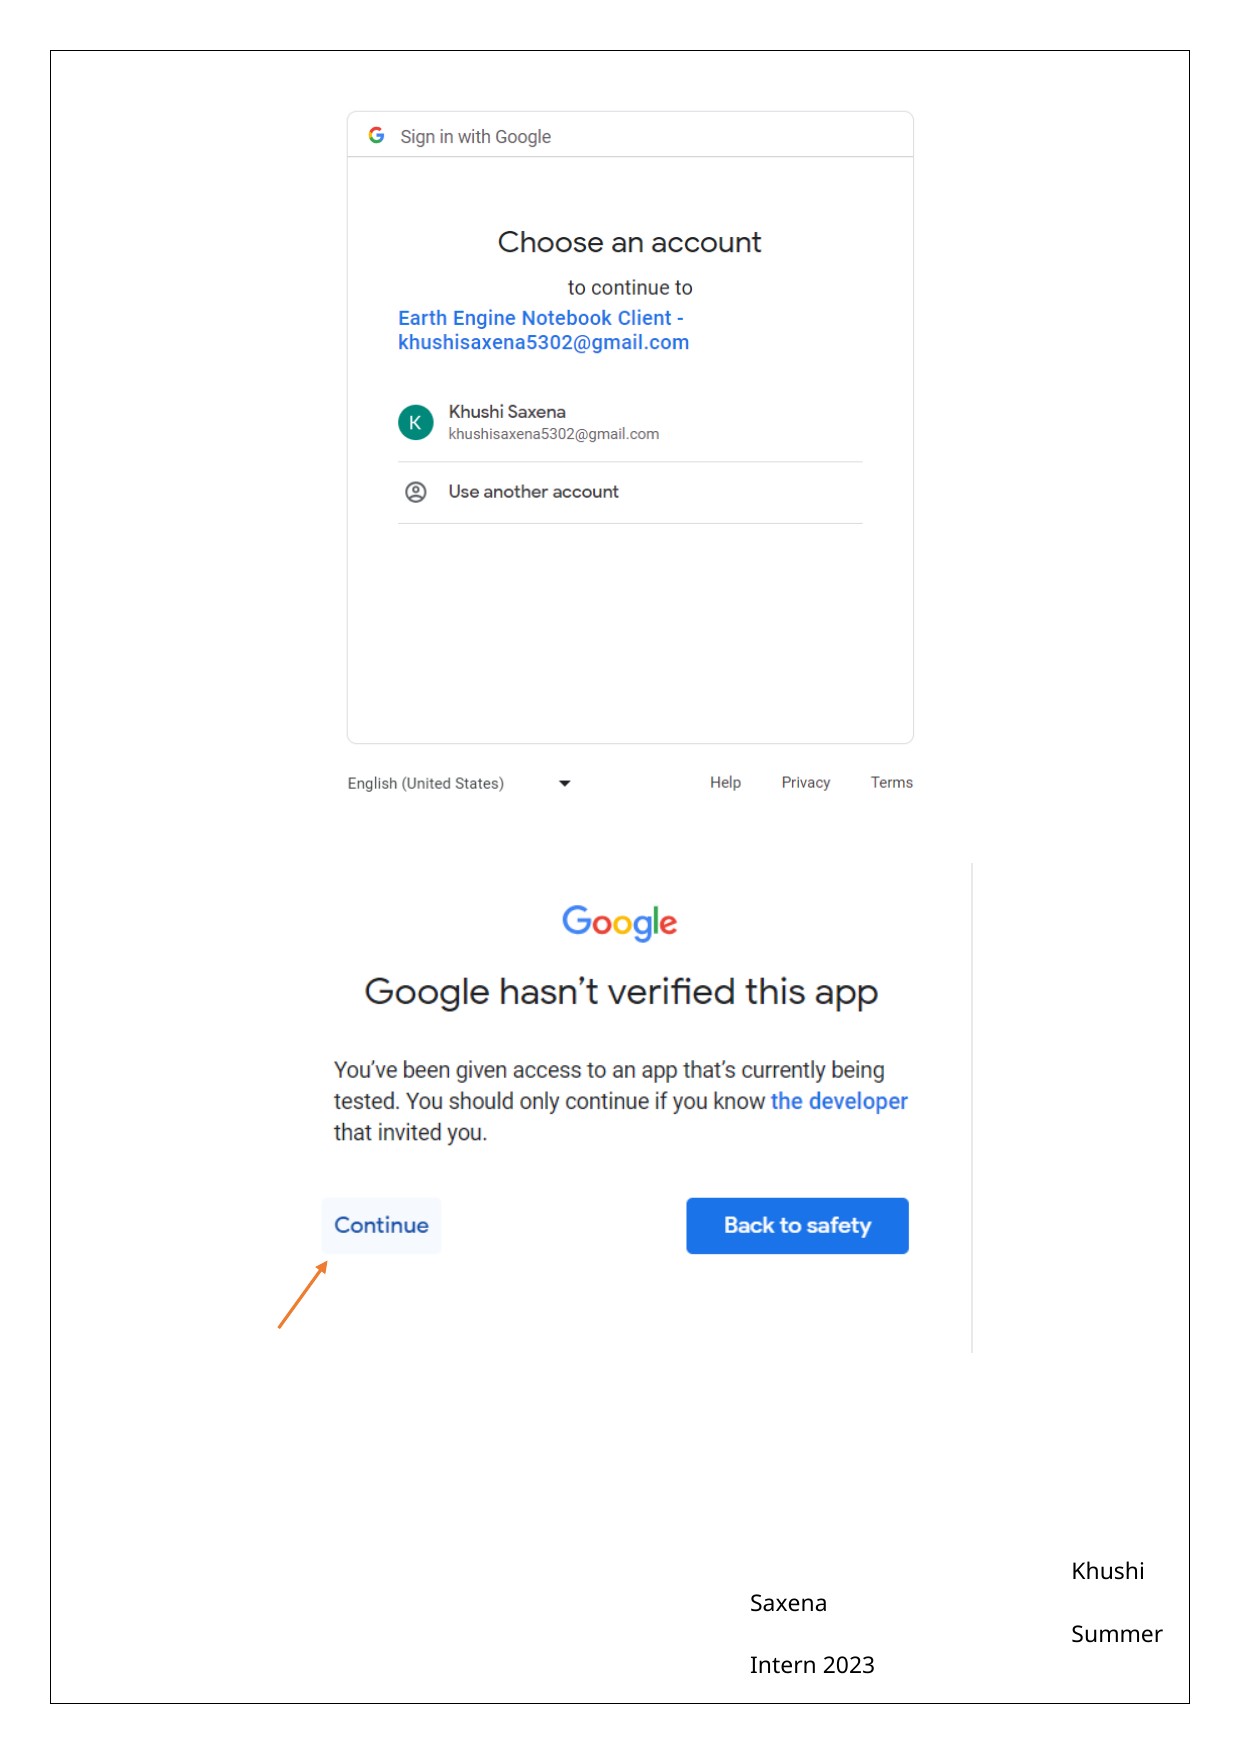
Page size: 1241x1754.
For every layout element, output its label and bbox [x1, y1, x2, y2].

picture [284, 863, 980, 1353]
picture [321, 75, 943, 822]
